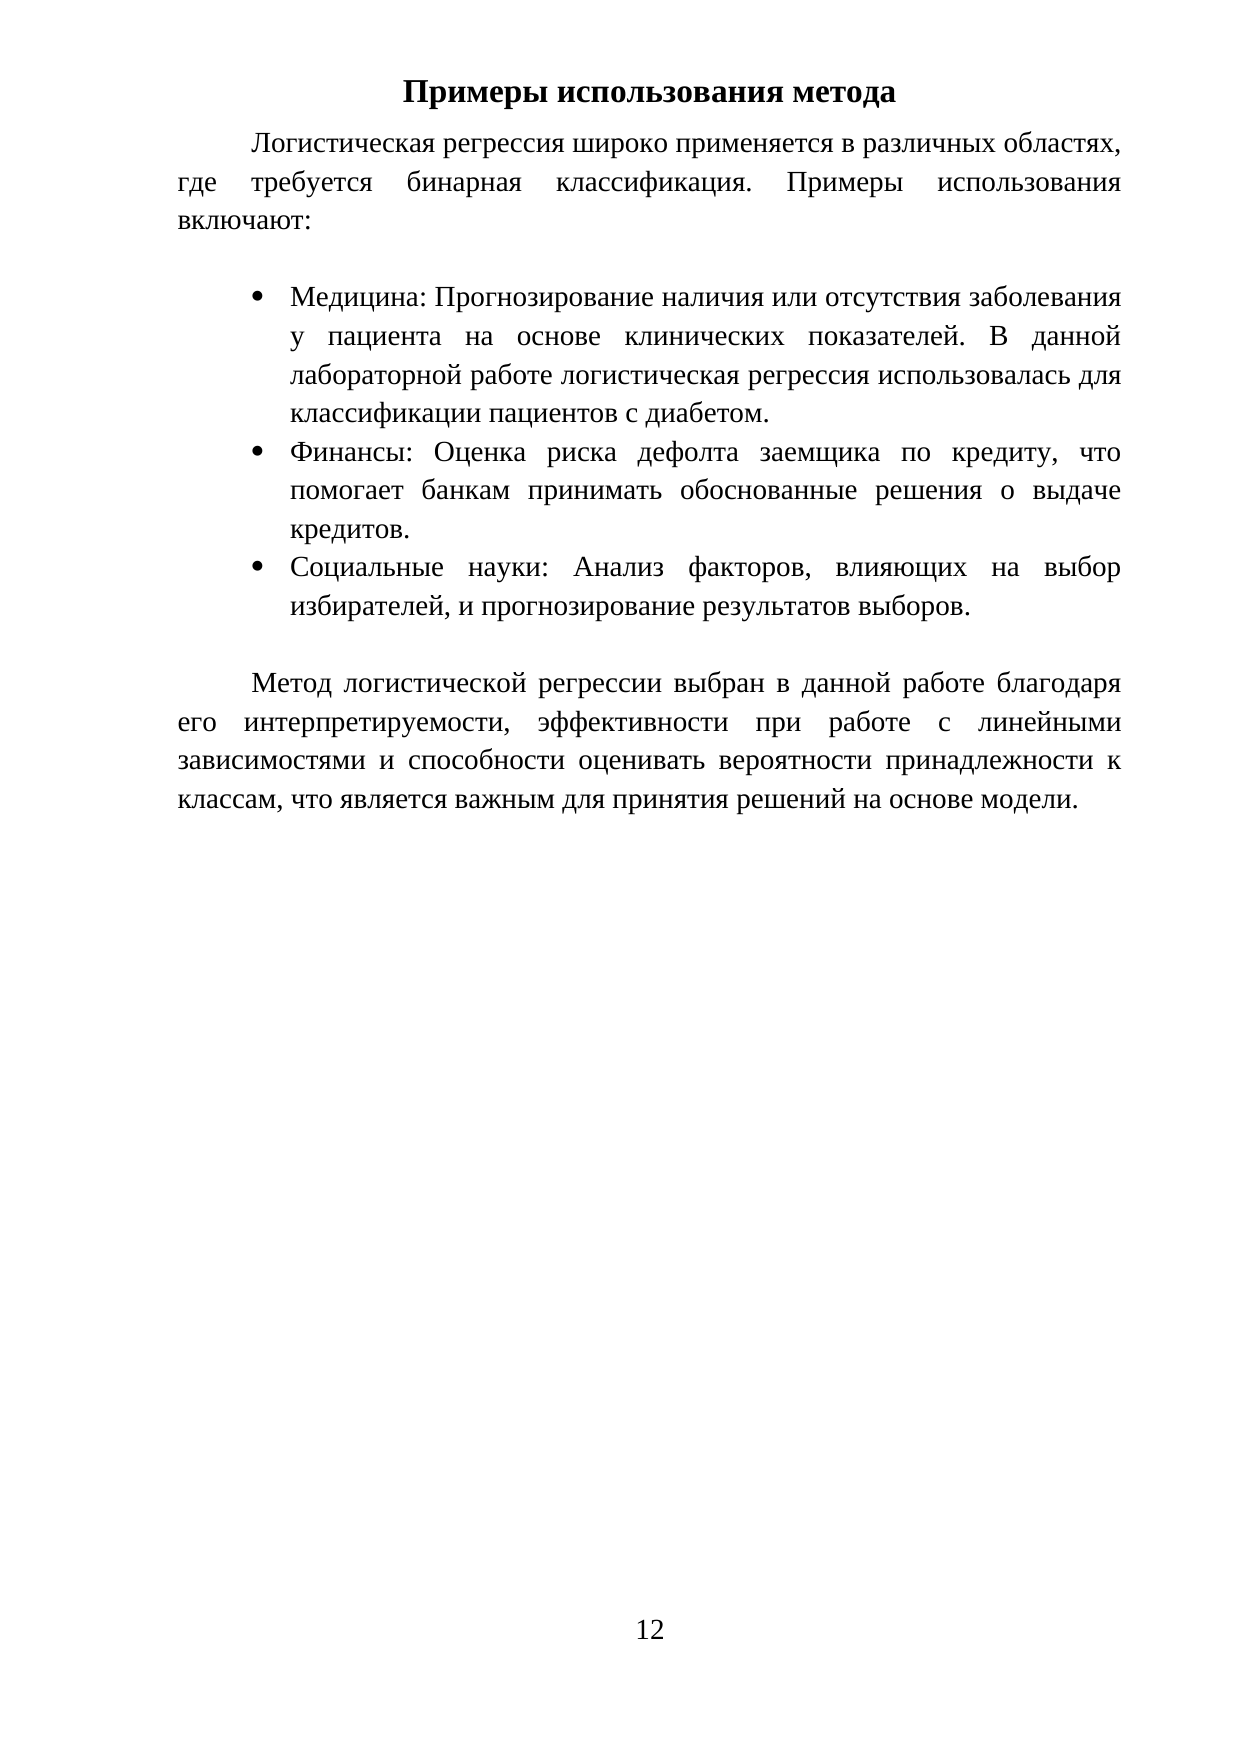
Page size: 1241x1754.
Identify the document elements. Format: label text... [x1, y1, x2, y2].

subtitle Примеры использования метода [177, 72, 1122, 110]
text Метод логистической регрессии выбран в данной работе благодаря его интерпретируемости, эффективности при работе с линейными зависимостями и способности оценивать вероятности принадлежности к классам, что является важным для принятия решений на основе модели. [177, 665, 1122, 814]
list Финансы: Оценка риска дефолта заемщика по кредиту, что помогает банкам принимать обоснованные решения о выдаче кредитов. [252, 434, 1122, 544]
list Социальные науки: Анализ факторов, влияющих на выбор избирателей, и прогнозирование результатов выборов. [252, 549, 1122, 622]
list Медицина: Прогнозирование наличия или отсутствия заболевания у пациента на основе клинических показателей. В данной лабораторной работе логистическая регрессия использовалась для классификации пациентов с диабетом. [252, 279, 1122, 429]
text Логистическая регрессия широко применяется в различных областях, где требуется бинарная классификация. Примеры использования включают: [177, 125, 1122, 236]
